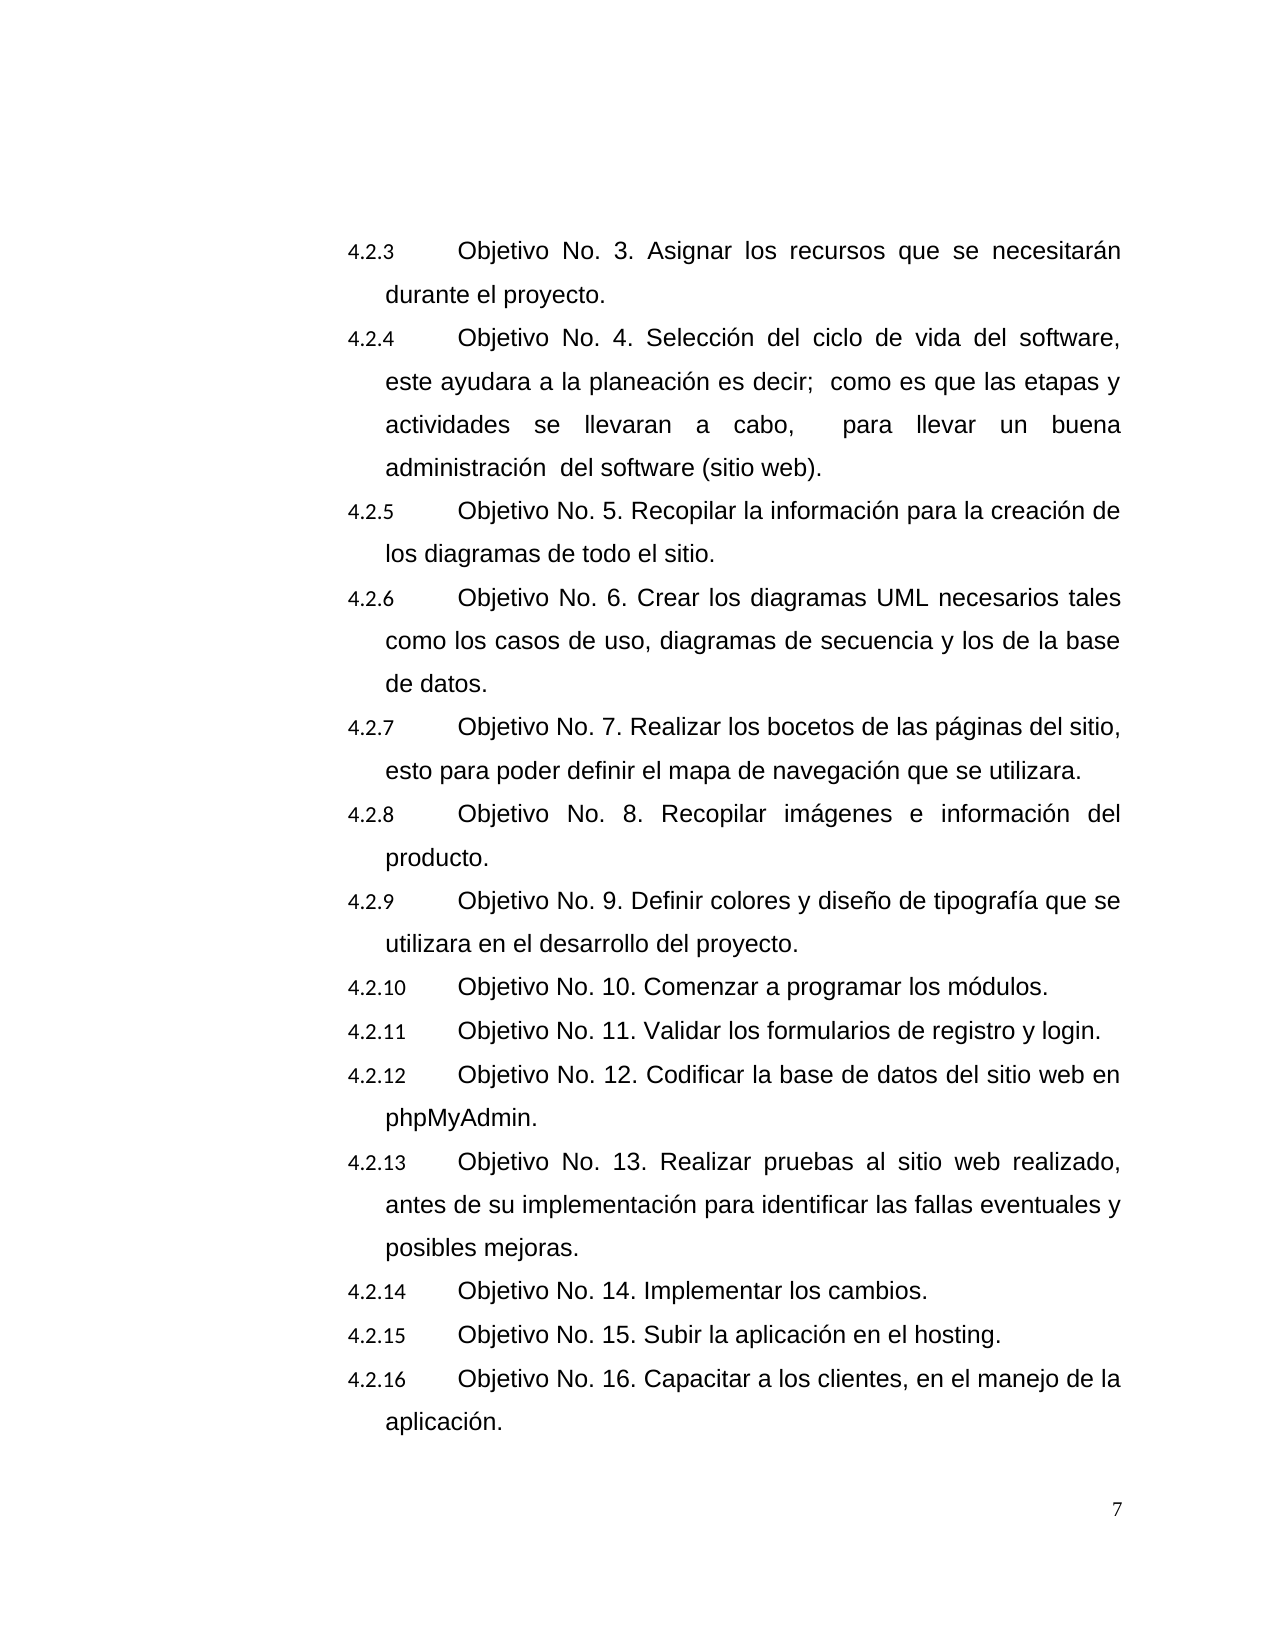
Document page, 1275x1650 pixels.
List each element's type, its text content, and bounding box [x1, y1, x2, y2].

list Objetivo No. 7. Realizar los bocetos de las páginas del sitio, esto para poder definir el mapa de navegación que se utilizara. [348, 712, 1122, 785]
list Objetivo No. 13. Realizar pruebas al sitio web realizado, antes de su implementación para identificar las fallas eventuales y posibles mejoras. [348, 1147, 1122, 1262]
list Objetivo No. 4. Selección del ciclo de vida del software, este ayudara a la planeación es decir; como es que las etapas y actividades se llevaran a cabo, para llevar un buena administración del software (sitio web). [348, 323, 1122, 482]
list Objetivo No. 9. Definir colores y diseño de tipografía que se utilizara en el desarrollo del proyecto. [348, 886, 1122, 958]
list Objetivo No. 6. Crear los diagramas UML necesarios tales como los casos de uso, diagramas de secuencia y los de la base de datos. [348, 583, 1122, 698]
list Objetivo No. 5. Recopilar la información para la creación de los diagramas de todo el sitio. [348, 496, 1122, 568]
list Objetivo No. 16. Capacitar a los clientes, en el manejo de la aplicación. [348, 1364, 1122, 1436]
list Objetivo No. 8. Recopilar imágenes e información del producto. [348, 799, 1122, 871]
list Objetivo No. 3. Asignar los recursos que se necesitarán durante el proyecto. [348, 236, 1122, 309]
list Objetivo No. 12. Codificar la base de datos del sitio web en phpMyAdmin. [348, 1060, 1122, 1132]
list Objetivo No. 14. Implementar los cambios. [348, 1276, 1122, 1306]
list Objetivo No. 10. Comenzar a programar los módulos. [348, 972, 1122, 1002]
list Objetivo No. 15. Subir la aplicación en el hosting. [348, 1320, 1122, 1349]
list Objetivo No. 11. Validar los formularios de registro y login. [348, 1016, 1122, 1045]
